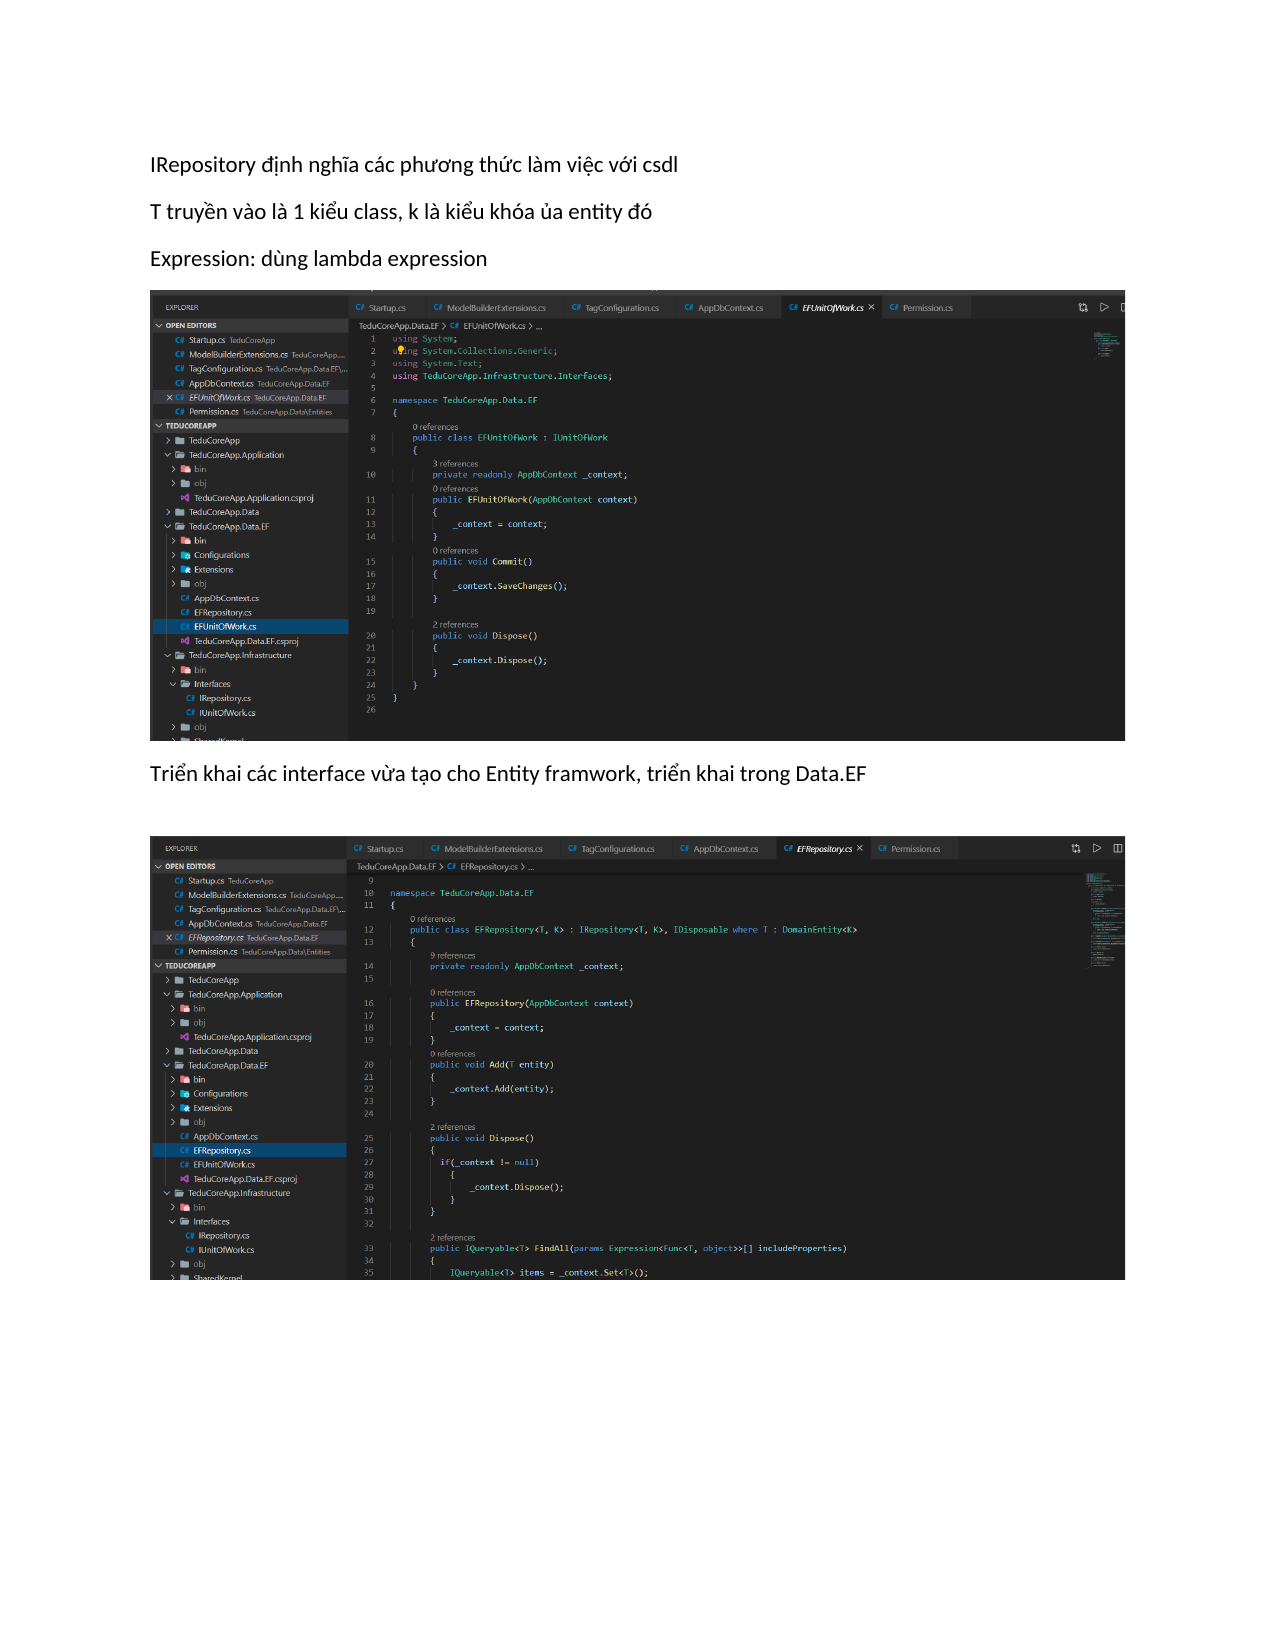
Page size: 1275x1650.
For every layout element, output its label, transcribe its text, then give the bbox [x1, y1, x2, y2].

picture [150, 290, 1125, 741]
text IRepository định nghĩa các phương thức làm việc với csdl [150, 150, 1125, 178]
text Expression: dùng lambda expression [150, 244, 1125, 272]
text Triển khai các interface vừa tạo cho Entity framwork, triển khai trong Data.EF [150, 759, 1125, 787]
picture [150, 836, 1125, 1280]
text T truyền vào là 1 kiểu class, k là kiểu khóa ủa entity đó [150, 197, 1125, 225]
